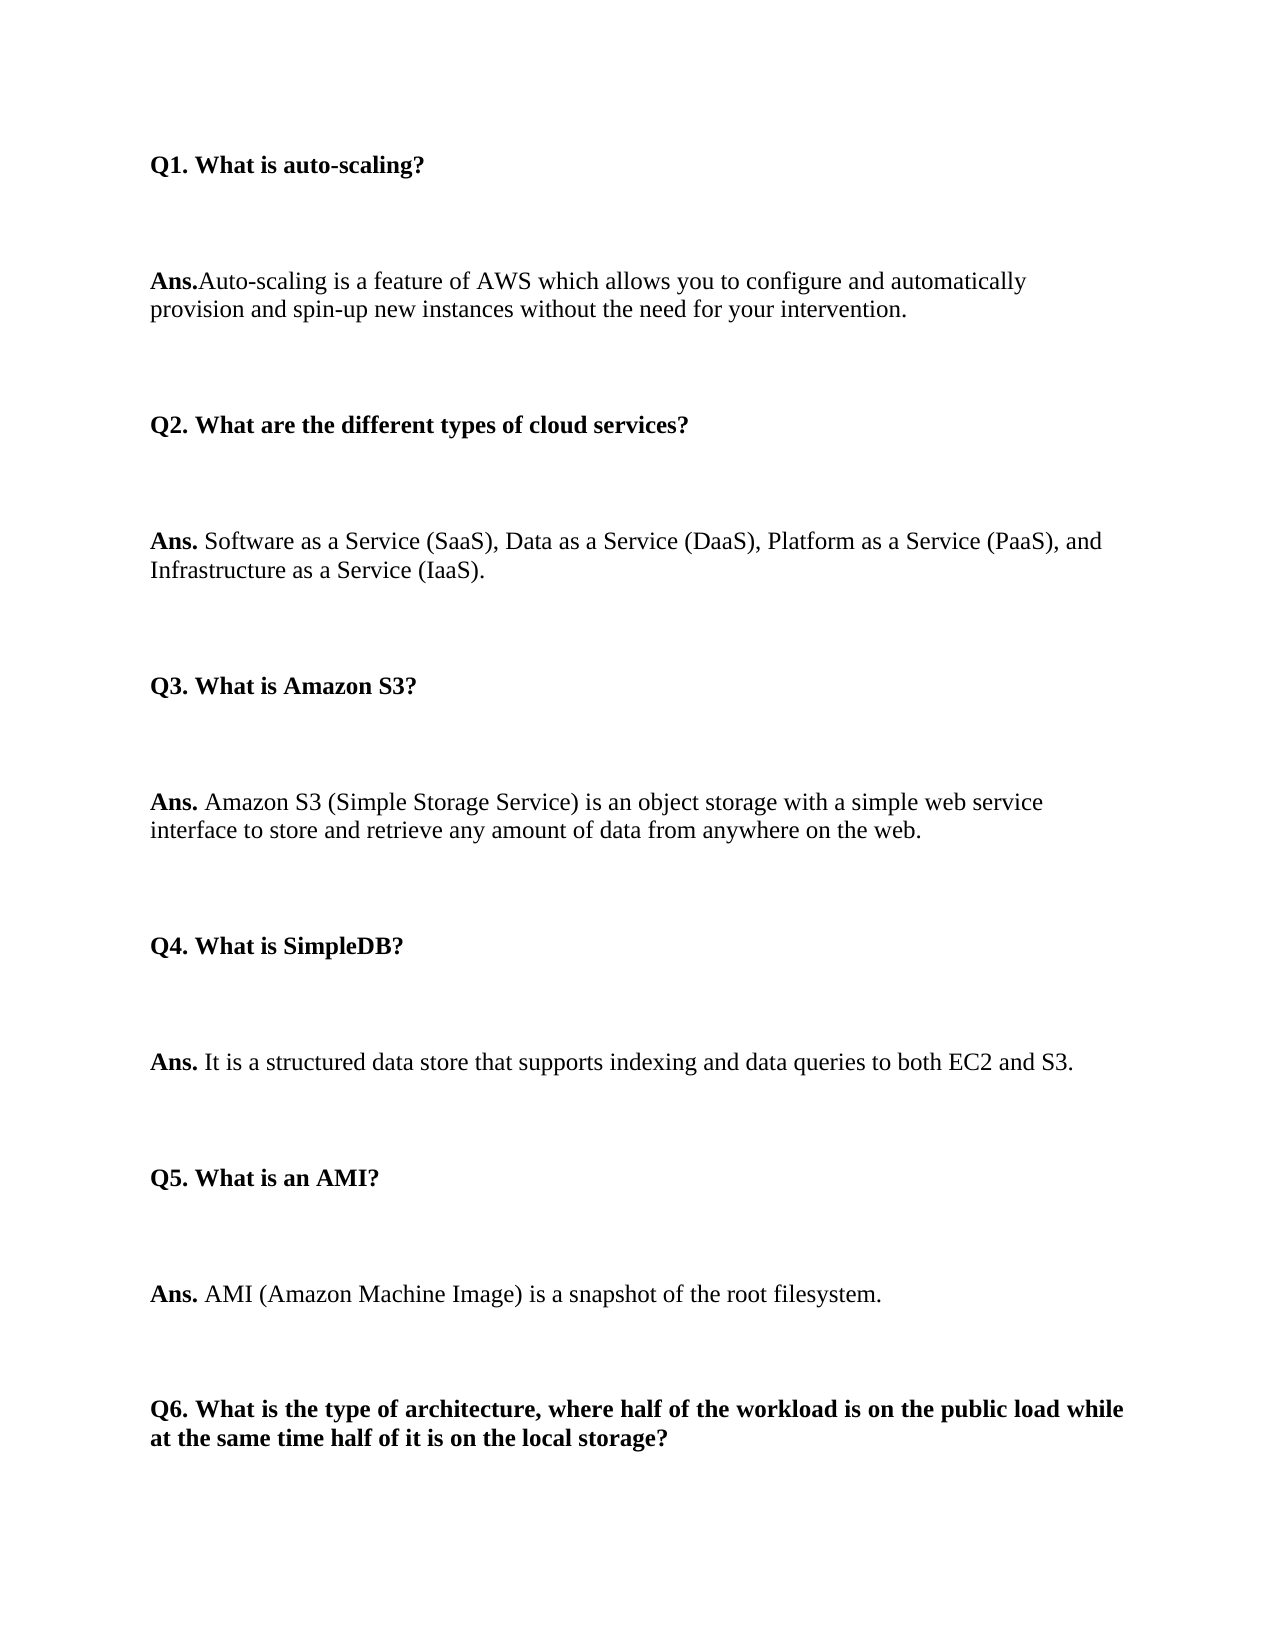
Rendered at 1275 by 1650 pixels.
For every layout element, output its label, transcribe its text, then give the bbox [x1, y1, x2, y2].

text Q6. What is the type of architecture, where half of the workload is on the public load while at the same time half of it is on the local storage? [150, 1394, 1125, 1452]
text Q4. What is SimpleDB? [150, 931, 1125, 960]
text Ans. Amazon S3 (Simple Storage Service) is an object storage with a simple web service interface to store and retrieve any amount of data from anywhere on the web. [150, 787, 1125, 844]
text Q3. What is Amazon S3? [150, 671, 1125, 699]
text Q5. What is an AMI? [150, 1163, 1125, 1192]
text Ans. It is a structured data store that supports indexing and data queries to both EC2 and S3. [150, 1047, 1125, 1076]
text Q1. What is auto-scaling? [150, 150, 1125, 179]
text Q2. What are the different types of cloud services? [150, 410, 1125, 439]
text Ans. Software as a Service (SaaS), Data as a Service (DaaS), Platform as a Service (PaaS), and Infrastructure as a Service (IaaS). [150, 526, 1125, 584]
text Ans. AMI (Amazon Machine Image) is a snapshot of the root filesystem. [150, 1279, 1125, 1307]
text Ans.Auto-scaling is a feature of AWS which allows you to configure and automatically provision and spin-up new instances without the need for your intervention. [150, 266, 1125, 323]
